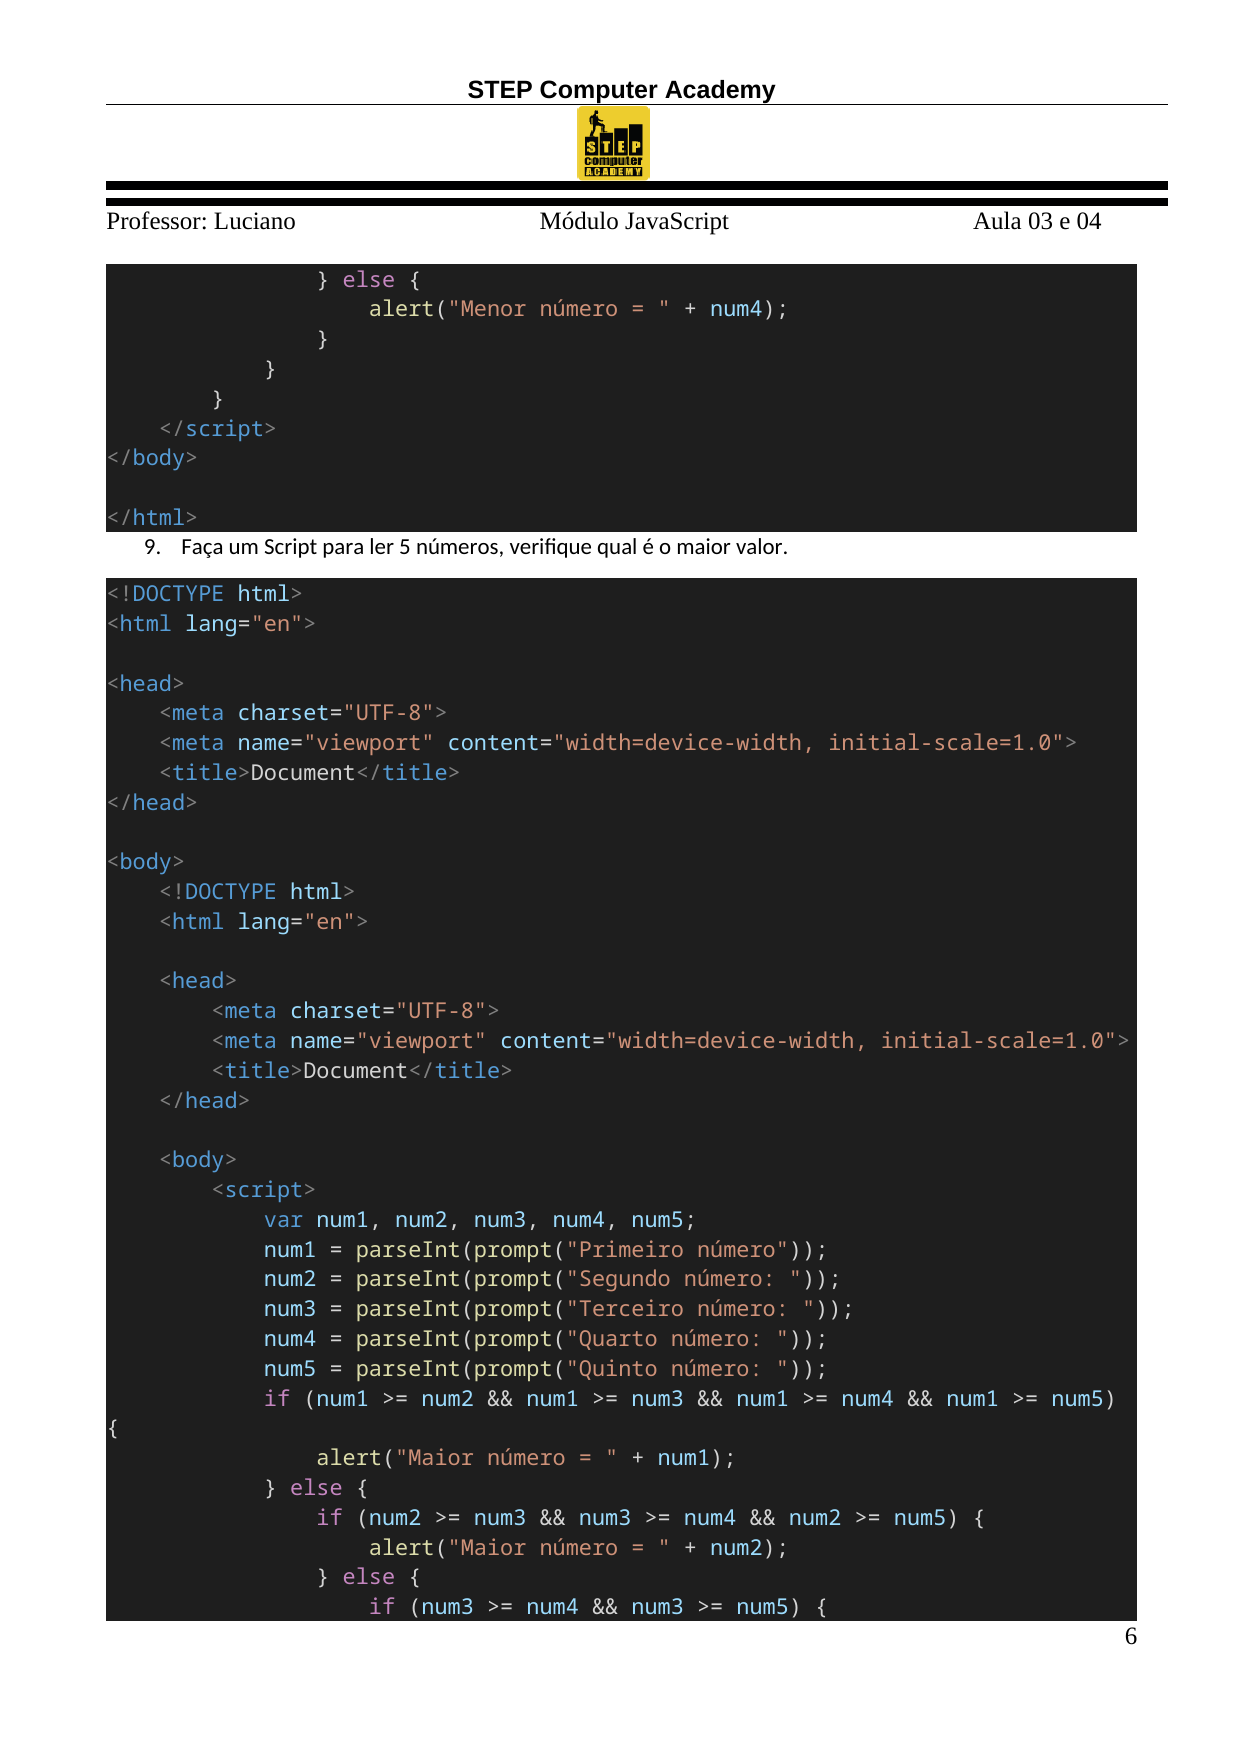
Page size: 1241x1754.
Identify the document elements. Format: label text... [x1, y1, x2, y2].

text num5 = parseInt(prompt("Quinto número: ")); [106, 1353, 1137, 1382]
text } [106, 323, 1137, 353]
text num1 = parseInt(prompt("Primeiro número")); [106, 1233, 1137, 1263]
text <body> [106, 846, 1137, 876]
text num4 = parseInt(prompt("Quarto número: ")); [106, 1323, 1137, 1353]
text var num1, num2, num3, num4, num5; [106, 1204, 1137, 1233]
text } [106, 353, 1137, 383]
text } else { [106, 264, 1137, 293]
text if (num2 >= num3 && num3 >= num4 && num2 >= num5) { [106, 1502, 1137, 1531]
text num3 = parseInt(prompt("Terceiro número: ")); [106, 1293, 1137, 1323]
text alert("Maior número = " + num1); [106, 1442, 1137, 1472]
text <meta name="viewport" content="width=device-width, initial-scale=1.0"> [106, 1025, 1137, 1055]
text } else { [106, 1472, 1137, 1502]
text <head> [106, 667, 1137, 697]
text <!DOCTYPE html> [106, 876, 1137, 906]
text alert("Menor número = " + num4); [106, 293, 1137, 323]
text </head> [106, 787, 1137, 816]
text <meta name="viewport" content="width=device-width, initial-scale=1.0"> [106, 727, 1137, 757]
text <body> [106, 1144, 1137, 1174]
text </html> [106, 502, 1137, 532]
text </head> [106, 1084, 1137, 1114]
text } [106, 383, 1137, 413]
text if (num3 >= num4 && num3 >= num5) { [106, 1591, 1137, 1621]
text if (num1 >= num2 && num1 >= num3 && num1 >= num4 && num1 >= num5) { [106, 1382, 1137, 1442]
text <html lang="en"> [106, 608, 1137, 638]
picture [574, 104, 654, 182]
text <head> [106, 965, 1137, 995]
text <title>Document</title> [106, 1055, 1137, 1084]
text </body> [106, 442, 1137, 472]
text alert("Maior número = " + num2); [106, 1531, 1137, 1561]
text <meta charset="UTF-8"> [106, 697, 1137, 727]
text <meta charset="UTF-8"> [106, 995, 1137, 1025]
list Faça um Script para ler 5 números, verifique qual é o maior valor. [144, 532, 1137, 560]
text } else { [106, 1561, 1137, 1591]
text <script> [106, 1174, 1137, 1204]
text <title>Document</title> [106, 757, 1137, 787]
text <!DOCTYPE html> [106, 578, 1137, 608]
text num2 = parseInt(prompt("Segundo número: ")); [106, 1263, 1137, 1293]
text <html lang="en"> [106, 906, 1137, 936]
text </script> [106, 413, 1137, 442]
